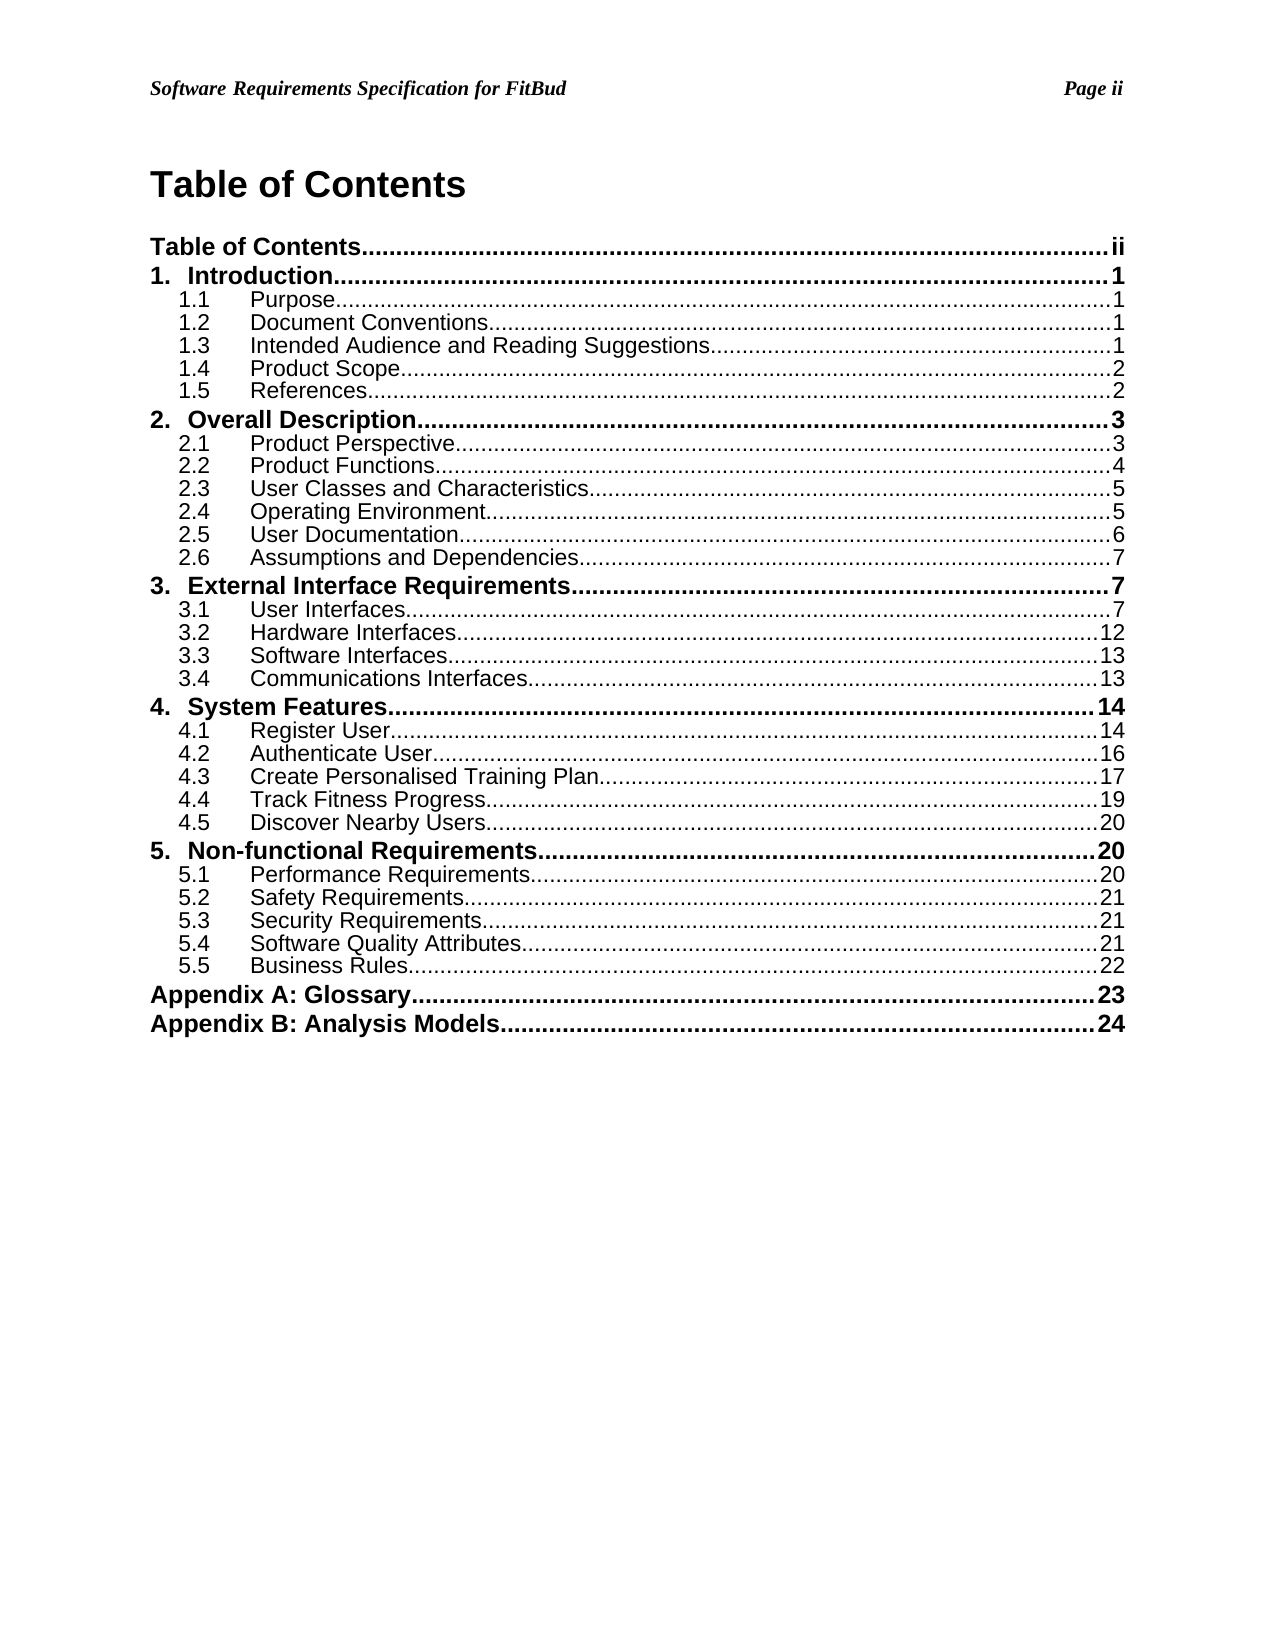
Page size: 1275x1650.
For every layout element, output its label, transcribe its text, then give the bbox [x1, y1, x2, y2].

text 4.2 Authenticate User 16 [178, 743, 1125, 766]
text 5.5 Business Rules 22 [178, 956, 1125, 978]
text 3.1 User Interfaces 7 [178, 599, 1125, 622]
text 4.3 Create Personalised Training Plan 17 [178, 766, 1125, 789]
text 2.5 User Documentation 6 [178, 524, 1125, 547]
text 3.4 Communications Interfaces 13 [178, 668, 1125, 691]
text 4.1 Register User 14 [178, 720, 1125, 743]
text 5.2 Safety Requirements 21 [178, 887, 1125, 910]
text 4.4 Track Fitness Progress 19 [178, 789, 1125, 812]
text 4.5 Discover Nearby Users 20 [178, 812, 1125, 835]
text 3.3 Software Interfaces 13 [178, 645, 1125, 668]
text 5. Non-functional Requirements 20 [150, 841, 1125, 864]
text 5.3 Security Requirements 21 [178, 910, 1125, 933]
text 1.3 Intended Audience and Reading Suggestions 1 [178, 335, 1125, 358]
text 1.2 Document Conventions 1 [178, 312, 1125, 335]
text 2.4 Operating Environment 5 [178, 501, 1125, 524]
text 5.1 Performance Requirements 20 [178, 864, 1125, 887]
text 1.5 References 2 [178, 381, 1125, 403]
text Table of Contents [150, 162, 1125, 206]
text 3. External Interface Requirements 7 [150, 576, 1125, 599]
text 3.2 Hardware Interfaces 12 [178, 622, 1125, 645]
text 2.1 Product Perspective 3 [178, 433, 1125, 456]
text 1.4 Product Scope 2 [178, 358, 1125, 381]
text Appendix B: Analysis Models 24 [150, 1014, 1125, 1037]
text 5.4 Software Quality Attributes 21 [178, 933, 1125, 956]
text 2.2 Product Functions 4 [178, 456, 1125, 478]
text 2.3 User Classes and Characteristics 5 [178, 478, 1125, 501]
text 2.6 Assumptions and Dependencies 7 [178, 547, 1125, 570]
text 1.1 Purpose 1 [178, 289, 1125, 312]
text Table of Contents ii [150, 237, 1125, 260]
text Appendix A: Glossary 23 [150, 985, 1125, 1008]
text 1. Introduction 1 [150, 266, 1125, 289]
text 4. System Features 14 [150, 697, 1125, 720]
text 2. Overall Description 3 [150, 410, 1125, 433]
